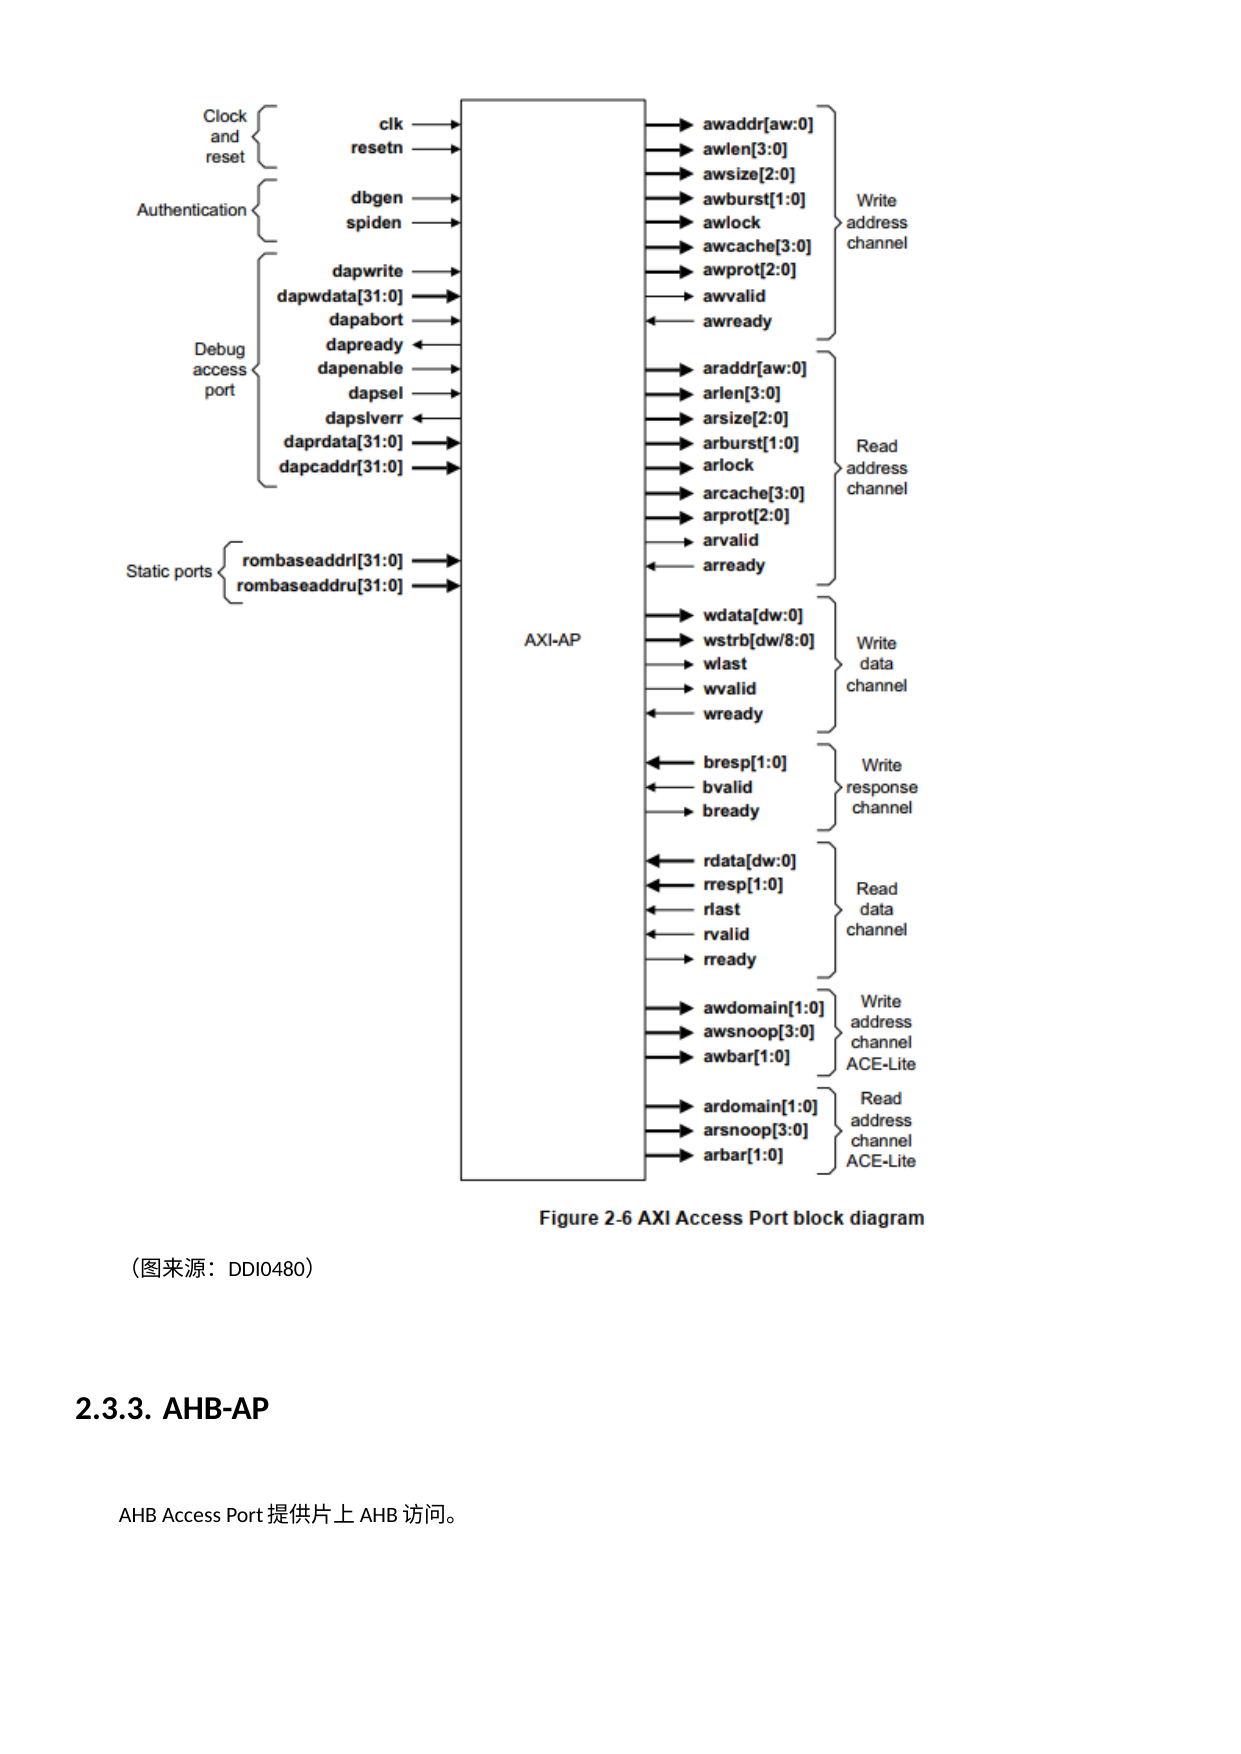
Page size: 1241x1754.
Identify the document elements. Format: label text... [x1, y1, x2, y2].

subtitle AHB-AP [75, 1375, 1165, 1440]
text AHB Access Port提供片上AHB访问。 [75, 1497, 1165, 1529]
picture [118, 80, 938, 1236]
text （图来源：DDI0480） [75, 1251, 1165, 1283]
